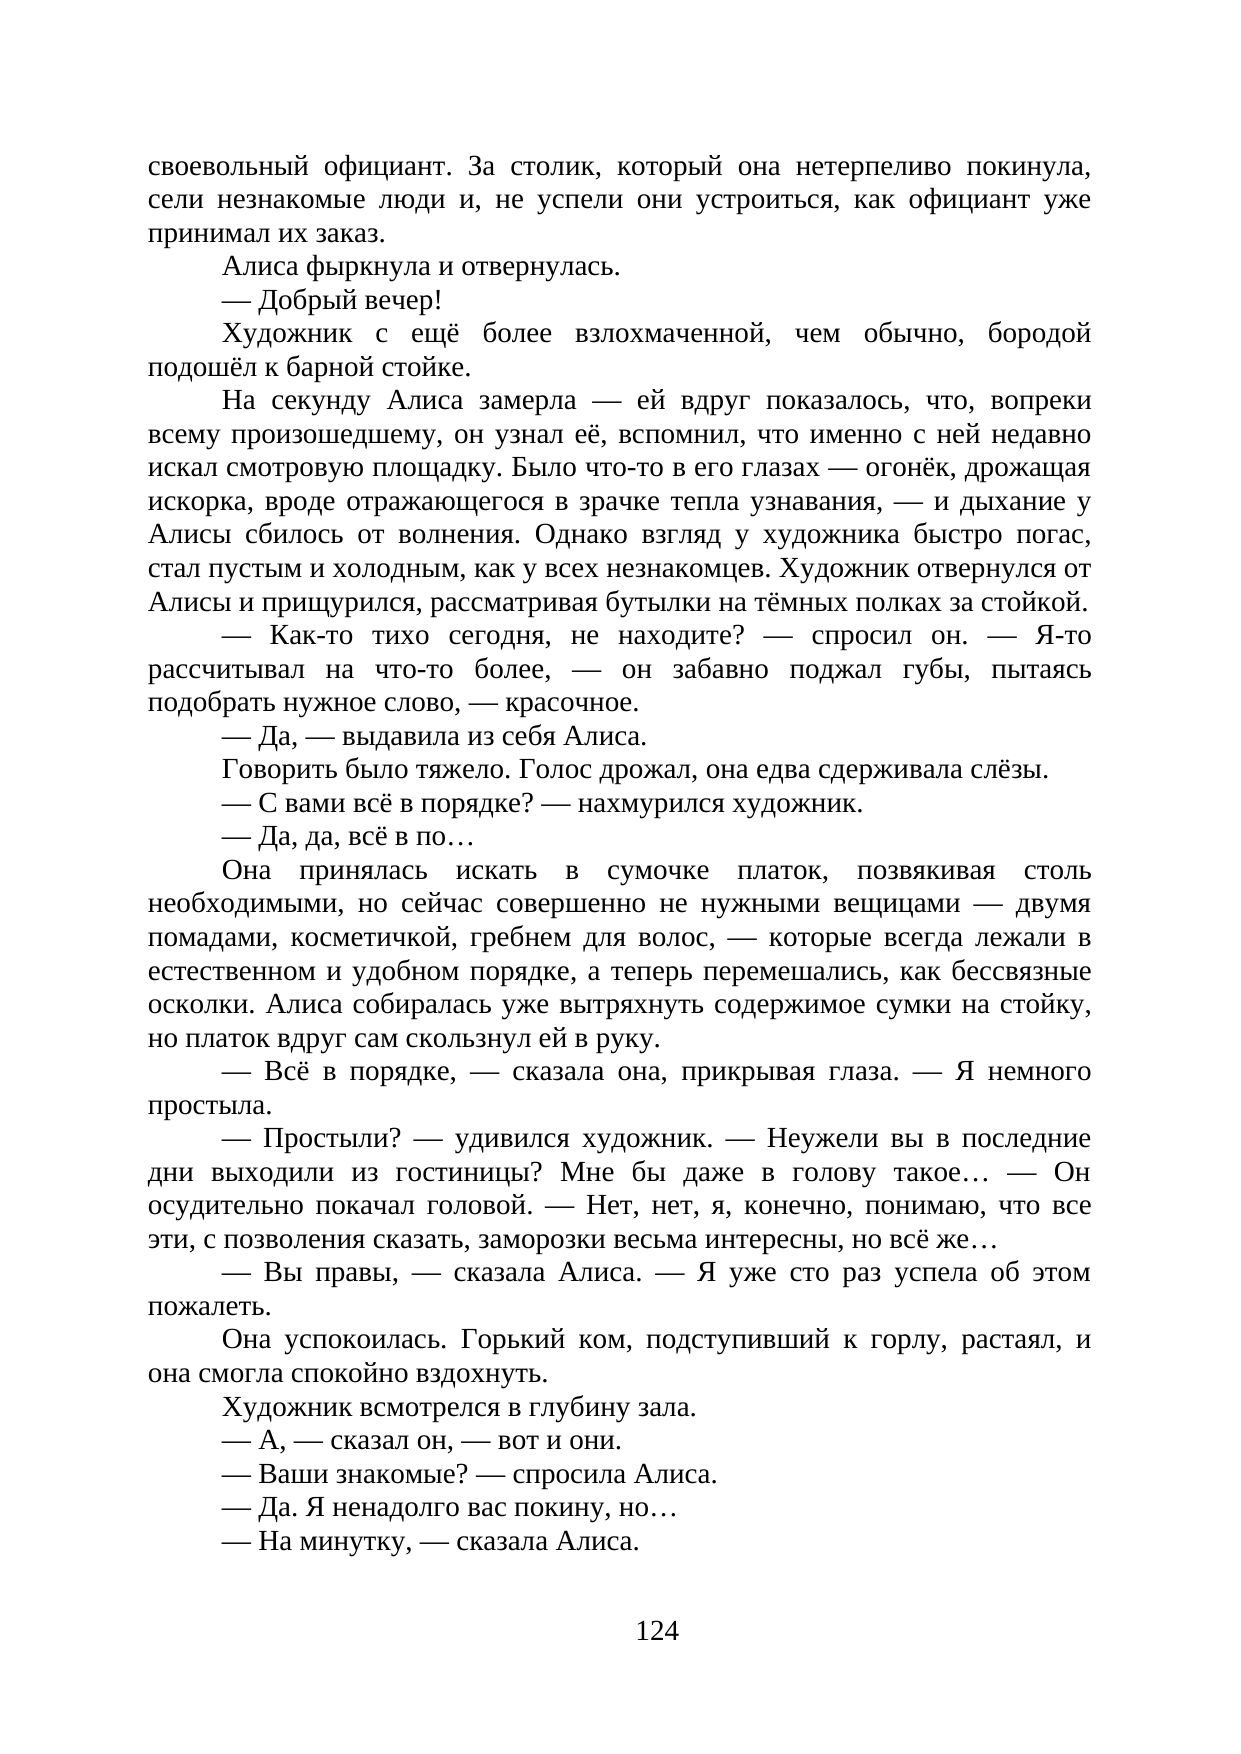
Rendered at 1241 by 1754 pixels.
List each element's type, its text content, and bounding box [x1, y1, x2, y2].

text Говорить было тяжело. Голос дрожал, она едва сдерживала слёзы. [148, 751, 1092, 785]
text — А, — сказал он, — вот и они. [148, 1422, 1092, 1456]
text — Всё в порядке, — сказала она, прикрывая глаза. — Я немного простыла. [148, 1053, 1092, 1120]
text — На минутку, — сказала Алиса. [148, 1523, 1092, 1556]
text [148, 148, 1092, 248]
text Она принялась искать в сумочке платок, позвякивая столь необходимыми, но сейчас совершенно не нужными вещицами — двумя помадами, косметичкой, гребнем для волос, — которые всегда лежали в естественном и удобном порядке, а теперь перемешались, как бессвязные осколки. Алиса собиралась уже вытряхнуть содержимое сумки на стойку, но платок вдруг сам скользнул ей в руку. [148, 852, 1092, 1053]
text Художник с ещё более взлохмаченной, чем обычно, бородой подошёл к барной стойке. [148, 315, 1092, 382]
text — Да, — выдавила из себя Алиса. [148, 718, 1092, 751]
text — Простыли? — удивился художник. — Неужели вы в последние дни выходили из гостиницы? Мне бы даже в голову такое… — Он осудительно покачал головой. — Нет, нет, я, конечно, понимаю, что все эти, с позволения сказать, заморозки весьма интересны, но всё же… [148, 1120, 1092, 1254]
text Художник всмотрелся в глубину зала. [148, 1389, 1092, 1422]
text — Как-то тихо сегодня, не находите? — спросил он. — Я-то рассчитывал на что-то более, — он забавно поджал губы, пытаясь подобрать нужное слово, — красочное. [148, 617, 1092, 718]
text — Да. Я ненадолго вас покину, но… [148, 1489, 1092, 1523]
text Алиса фыркнула и отвернулась. [148, 248, 1092, 282]
text На секунду Алиса замерла — ей вдруг показалось, что, вопреки всему произошедшему, он узнал её, вспомнил, что именно с ней недавно искал смотровую площадку. Было что-то в его глазах — огонёк, дрожащая искорка, вроде отражающегося в зрачке тепла узнавания, — и дыхание у Алисы сбилось от волнения. Однако взгляд у художника быстро погас, стал пустым и холодным, как у всех незнакомцев. Художник отвернулся от Алисы и прищурился, рассматривая бутылки на тёмных полках за стойкой. [148, 382, 1092, 617]
text Она успокоилась. Горький ком, подступивший к горлу, растаял, и она смогла спокойно вздохнуть. [148, 1322, 1092, 1389]
text — Вы правы, — сказала Алиса. — Я уже сто раз успела об этом пожалеть. [148, 1254, 1092, 1322]
text — Да, да, всё в по… [148, 818, 1092, 852]
text — С вами всё в порядке? — нахмурился художник. [148, 785, 1092, 818]
text — Добрый вечер! [148, 282, 1092, 315]
text — Ваши знакомые? — спросила Алиса. [148, 1456, 1092, 1489]
